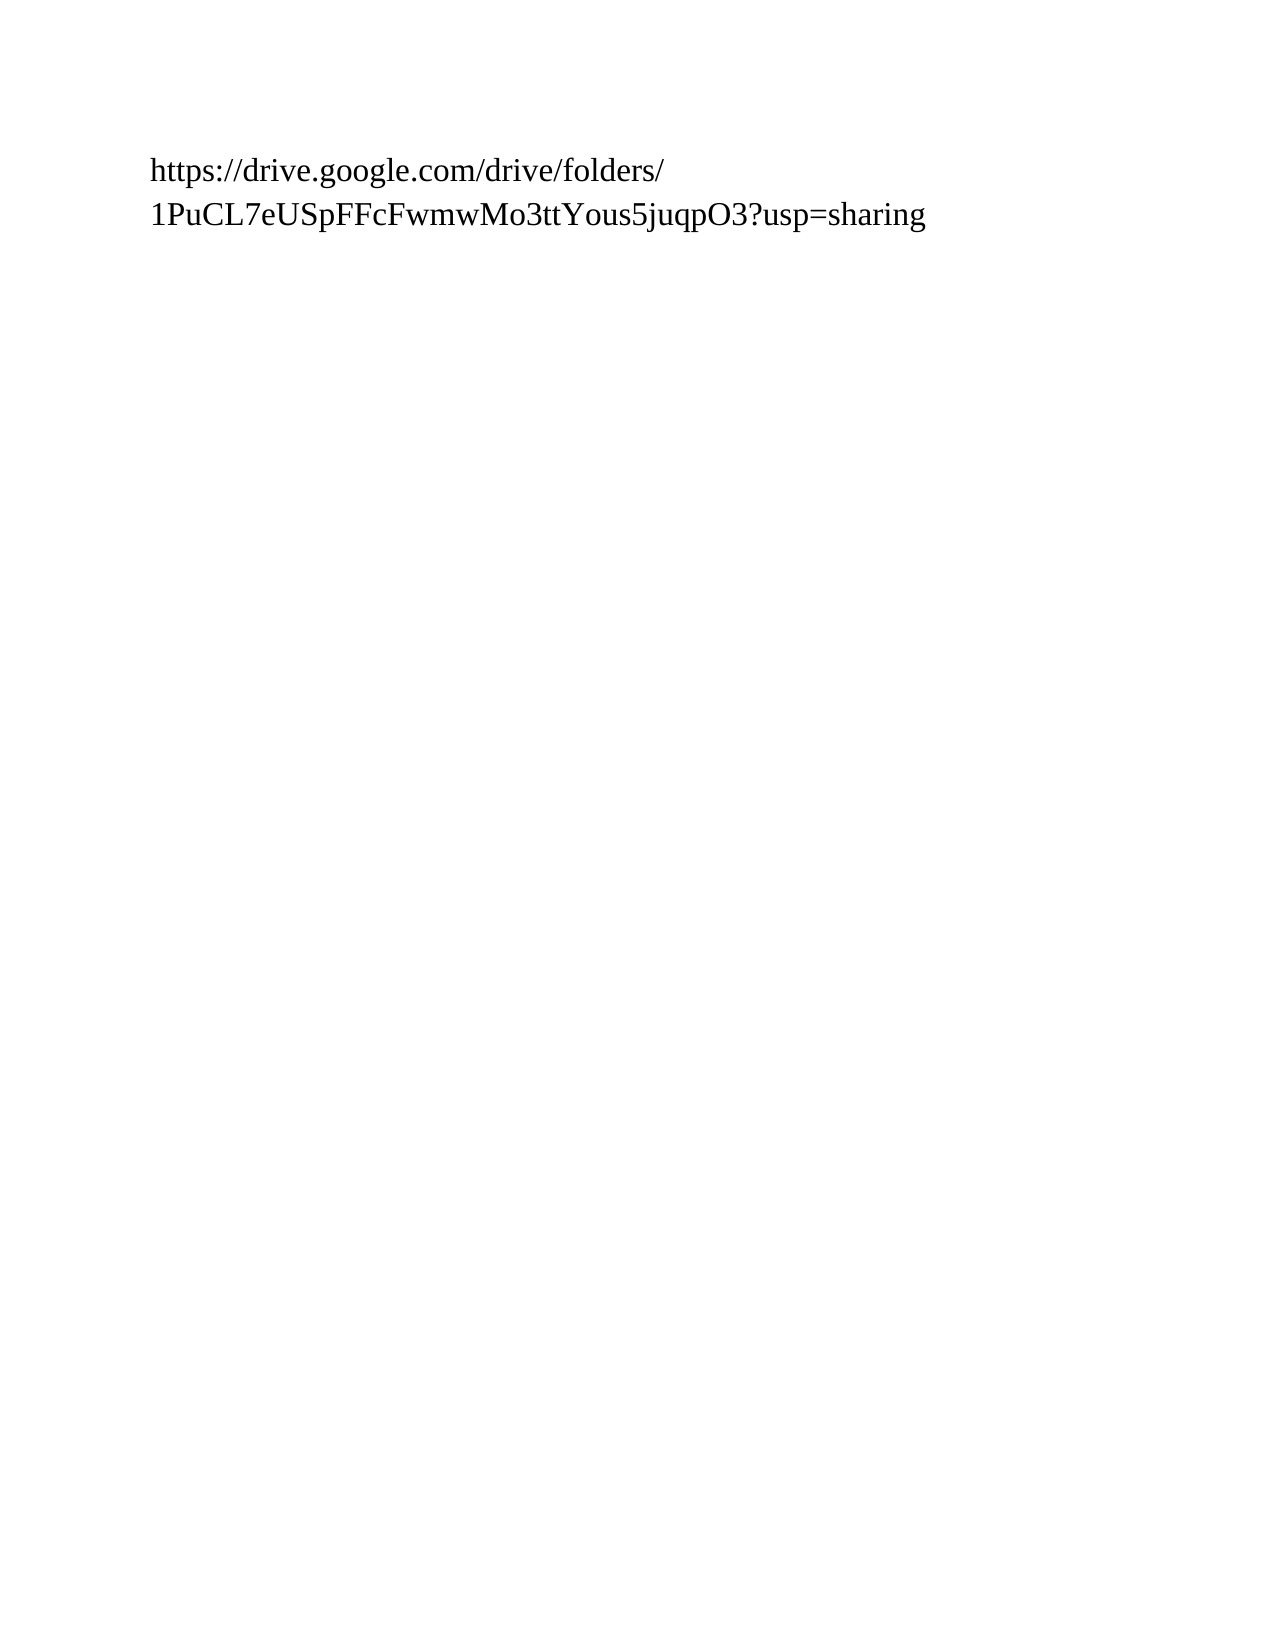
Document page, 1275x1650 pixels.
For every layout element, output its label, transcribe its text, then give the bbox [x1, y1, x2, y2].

text https://drive.google.com/drive/folders/1PuCL7eUSpFFcFwmwMo3ttYous5juqpO3?usp=sharing [150, 150, 1125, 232]
